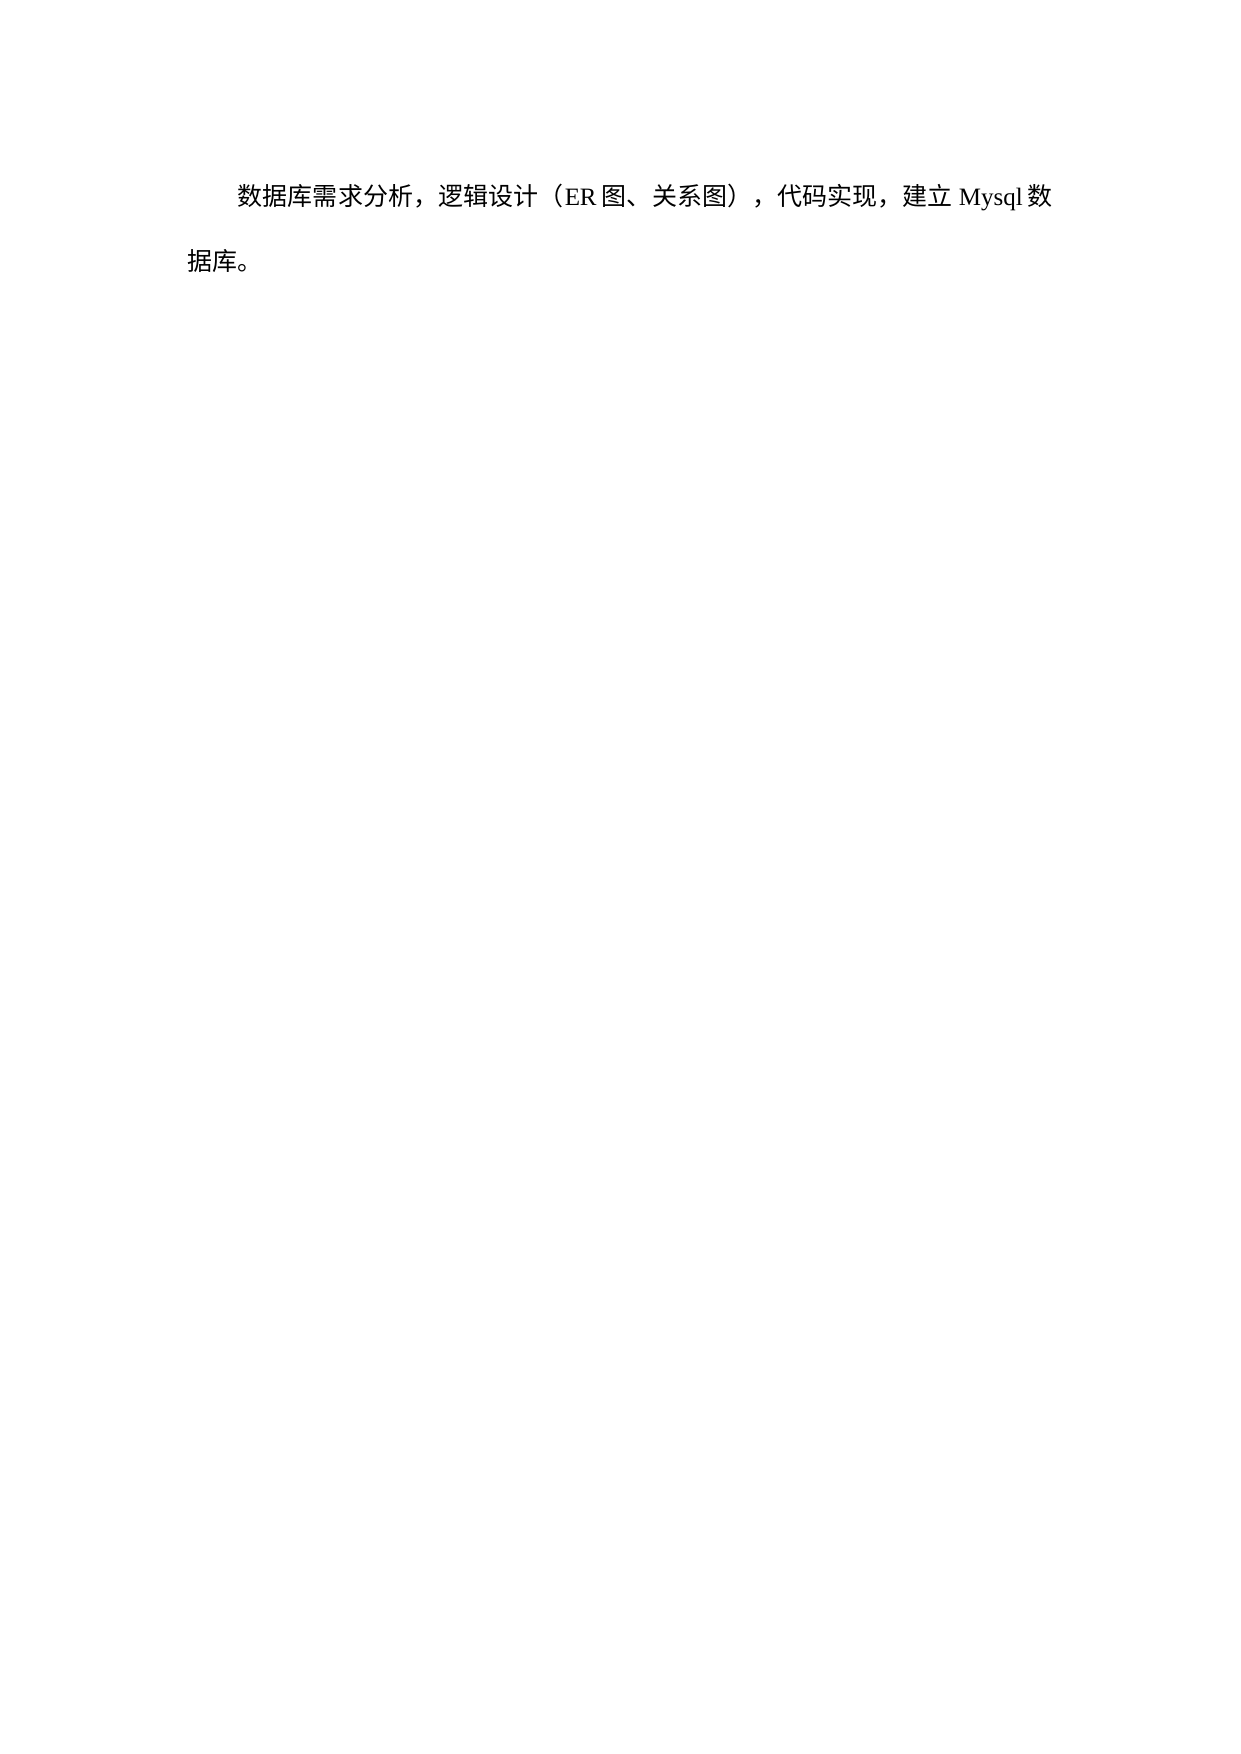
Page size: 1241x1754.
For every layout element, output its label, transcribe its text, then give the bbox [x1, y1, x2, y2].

text 数据库需求分析，逻辑设计（ER图、关系图），代码实现，建立Mysql数据库。 [187, 162, 1053, 292]
